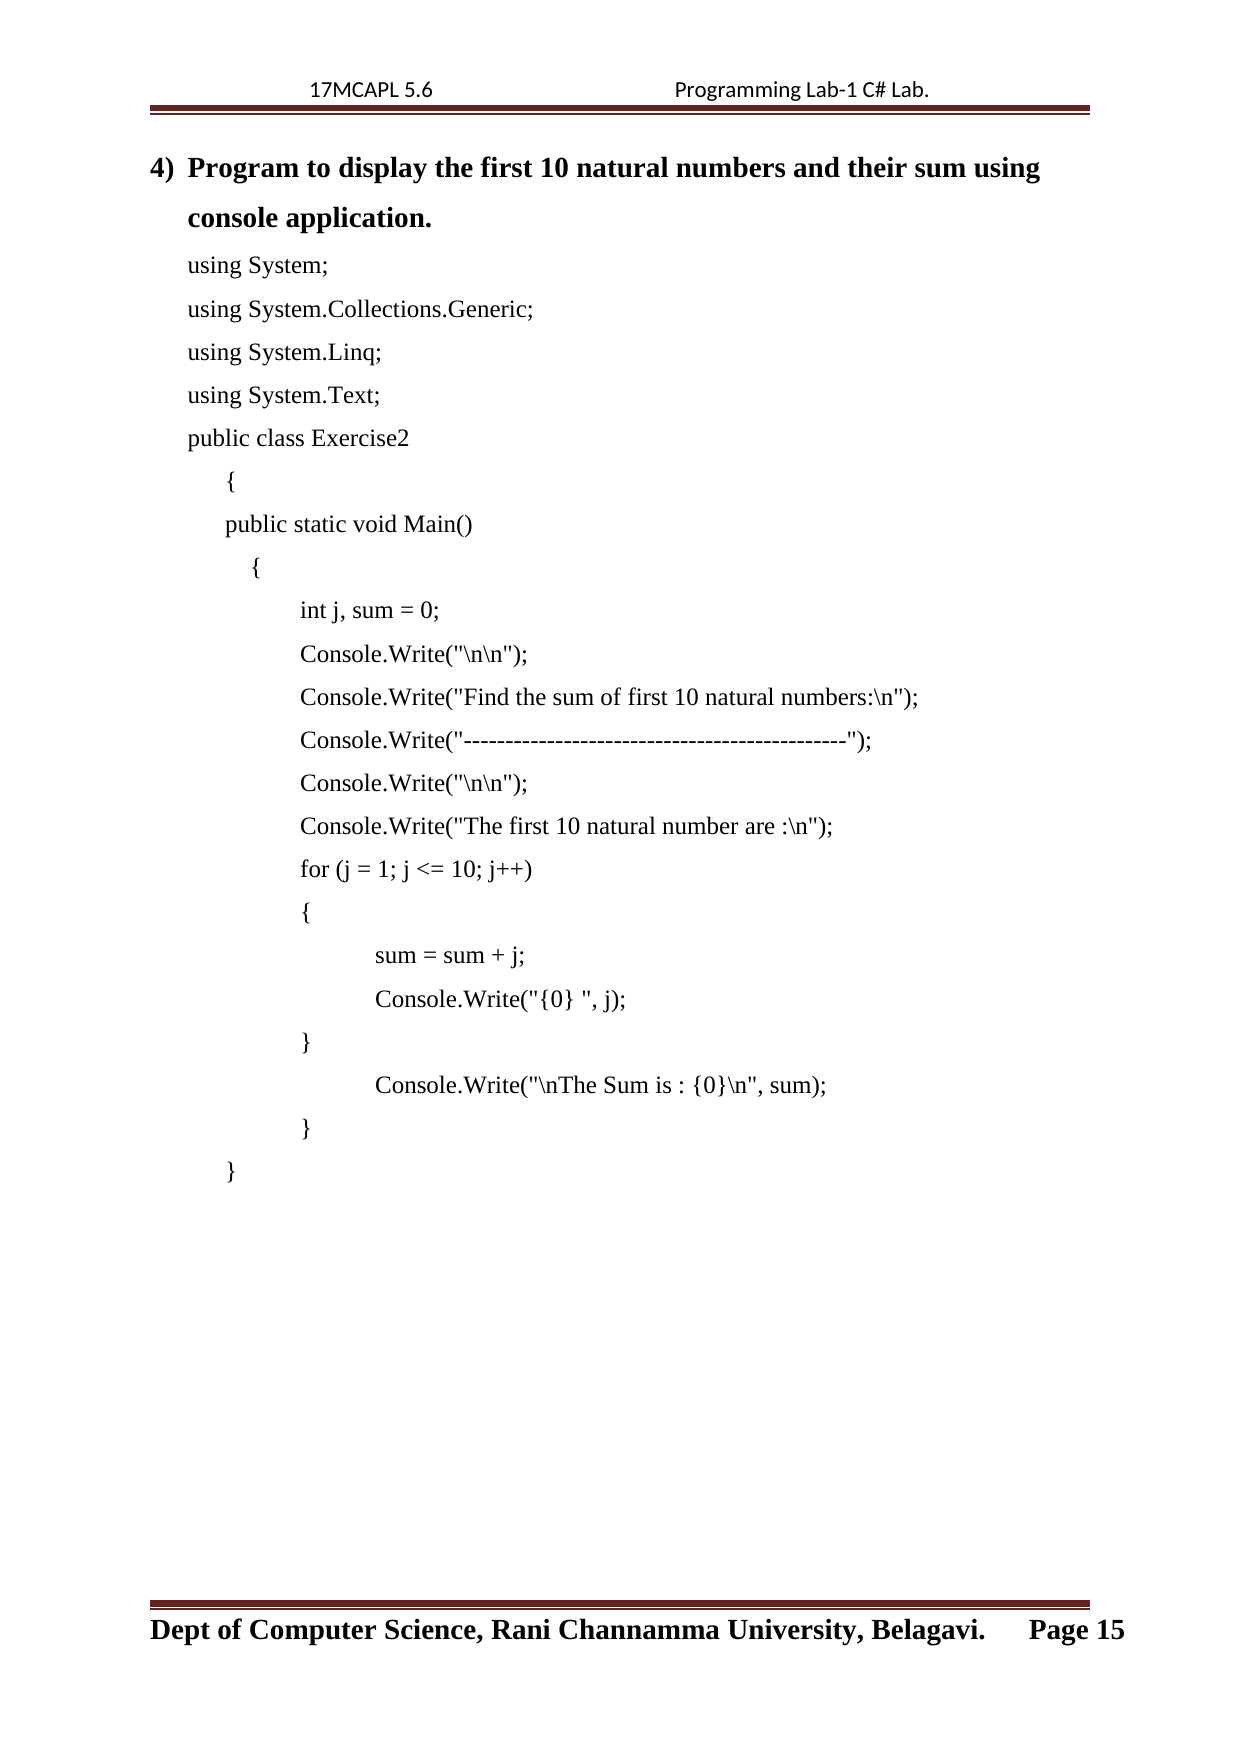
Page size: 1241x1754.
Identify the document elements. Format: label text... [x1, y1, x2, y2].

list Console.Write("\n\n"); [225, 639, 1090, 667]
list using System; [187, 251, 1090, 279]
list for (j = 1; j <= 10; j++) [225, 854, 1090, 883]
list using System.Collections.Generic; [187, 294, 1090, 322]
list { [225, 466, 1090, 495]
list } [225, 1156, 1090, 1185]
list } [225, 1027, 1090, 1056]
list Console.Write("{0} ", j); [225, 984, 1090, 1012]
list Console.Write("The first 10 natural number are :\n"); [225, 811, 1090, 840]
list public static void Main() [225, 509, 1090, 538]
list using System.Text; [187, 380, 1090, 409]
list { [225, 897, 1090, 926]
list public class Exercise2 [187, 423, 1090, 452]
list Console.Write("\nThe Sum is : {0}\n", sum); [300, 1070, 1090, 1099]
list Console.Write("Find the sum of first 10 natural numbers:\n"); [225, 682, 1090, 711]
list Console.Write("----------------------------------------------"); [225, 725, 1090, 754]
list { [225, 552, 1090, 581]
list int j, sum = 0; [225, 596, 1090, 624]
list sum = sum + j; [225, 941, 1090, 969]
list Console.Write("\n\n"); [225, 768, 1090, 797]
list using System.Linq; [187, 337, 1090, 366]
list Program to display the first 10 natural numbers and their sum using console application. [150, 150, 1090, 234]
list } [225, 1113, 1090, 1142]
